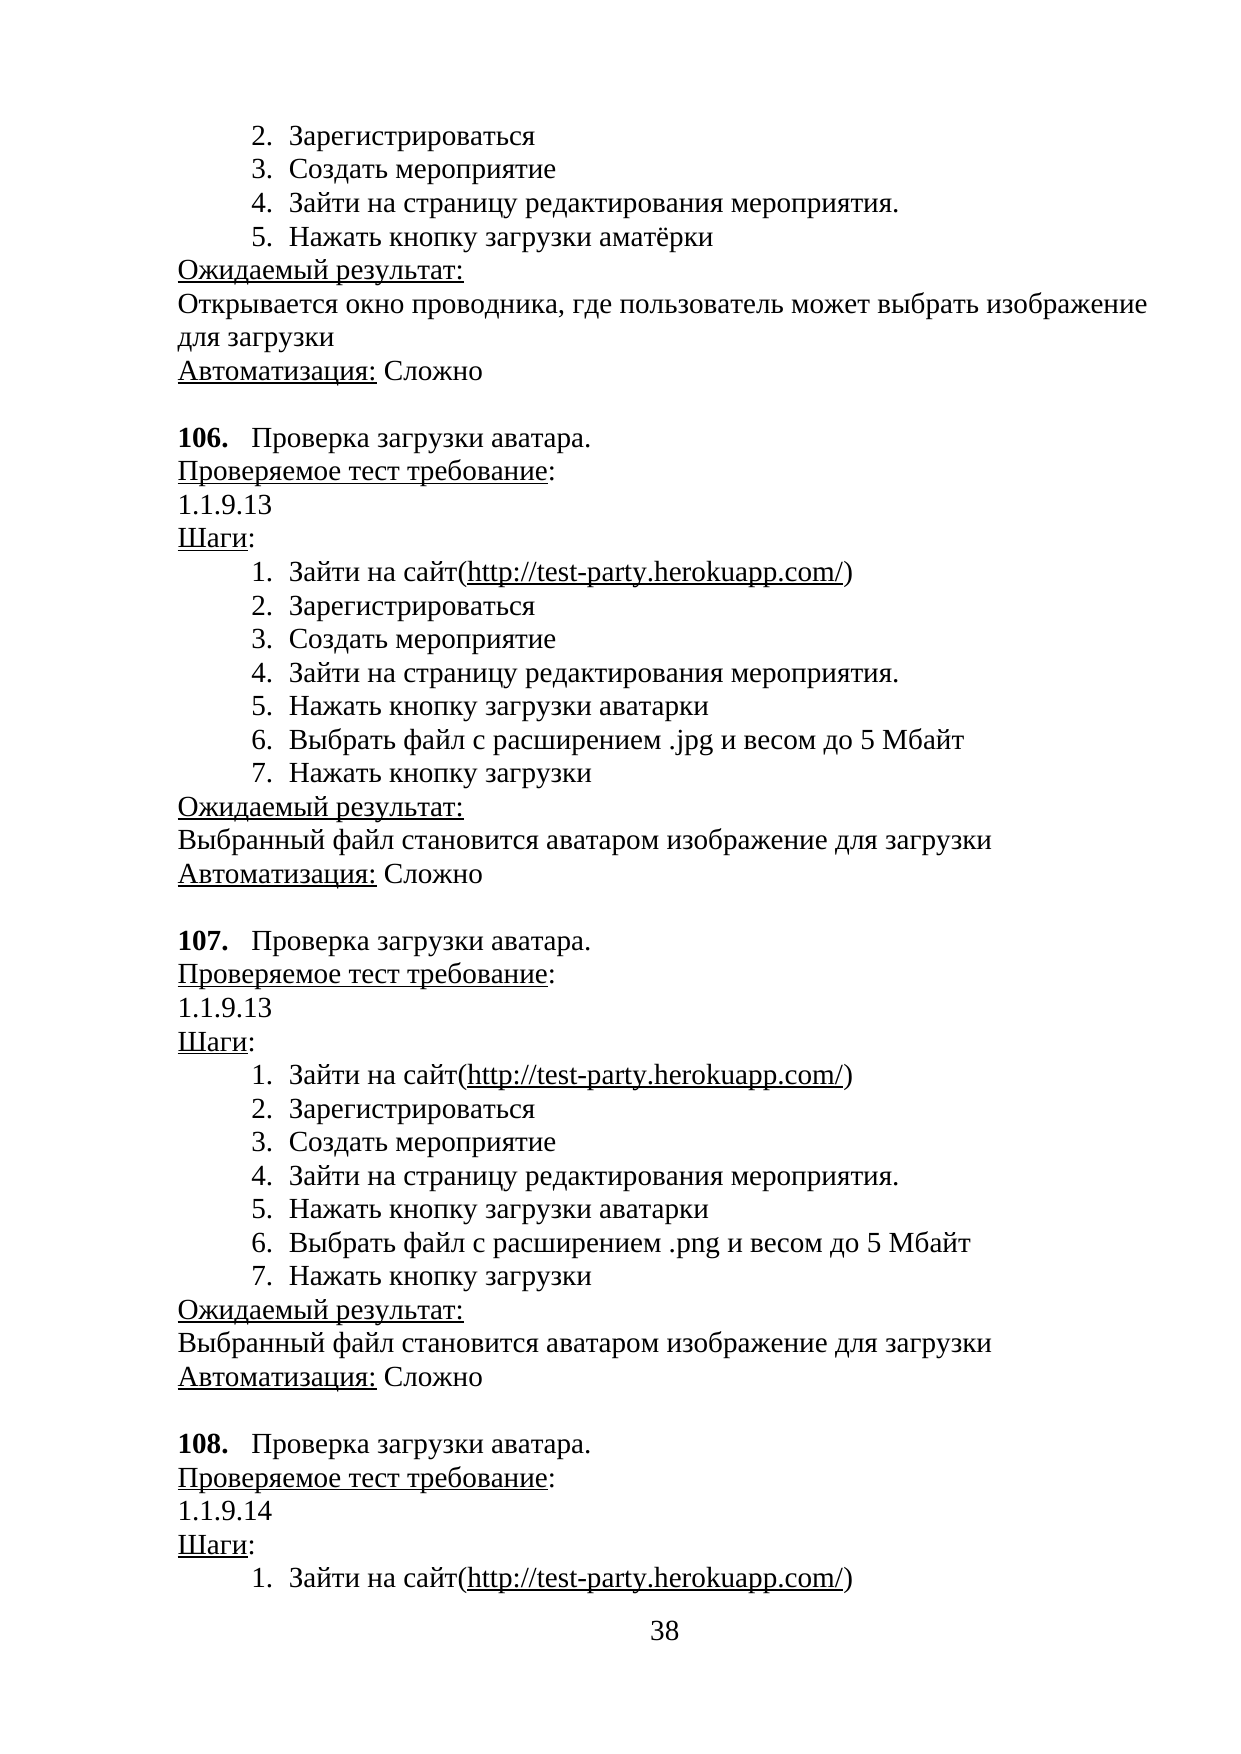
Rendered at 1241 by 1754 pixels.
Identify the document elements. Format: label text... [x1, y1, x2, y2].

list Зайти на страницу редактирования мероприятия. [251, 185, 1152, 219]
list Создать мероприятие [251, 1124, 1152, 1158]
list Нажать кнопку загрузки [251, 1258, 1152, 1292]
text 1.1.9.14 [177, 1493, 1152, 1527]
list Выбрать файл с расширением .png и весом до 5 Мбайт [251, 1225, 1152, 1258]
text Ожидаемый результат: [177, 1292, 1152, 1326]
list Проверка загрузки аватара. [177, 923, 1152, 957]
list Зайти на страницу редактирования мероприятия. [251, 1158, 1152, 1191]
text Открывается окно проводника, где пользователь может выбрать изображение для загрузки [177, 286, 1152, 353]
text Выбранный файл становится аватаром изображение для загрузки [177, 822, 1152, 856]
list Создать мероприятие [251, 152, 1152, 185]
text 1.1.9.13 [177, 487, 1152, 521]
text Шаги: [177, 1024, 1152, 1057]
text Автоматизация: Сложно [177, 856, 1152, 889]
list Зарегистрироваться [251, 118, 1152, 152]
list Проверка загрузки аватара. [177, 1426, 1152, 1460]
list Зайти на сайт(http://test-party.herokuapp.com/) [251, 1560, 1152, 1594]
text Выбранный файл становится аватаром изображение для загрузки [177, 1326, 1152, 1359]
text Шаги: [177, 1527, 1152, 1560]
list Зарегистрироваться [251, 588, 1152, 621]
text Автоматизация: Сложно [177, 1359, 1152, 1393]
list Нажать кнопку загрузки аматёрки [251, 219, 1152, 252]
text Проверяемое тест требование: [177, 957, 1152, 990]
text Шаги: [177, 521, 1152, 554]
text Проверяемое тест требование: [177, 1460, 1152, 1493]
list Создать мероприятие [251, 621, 1152, 655]
text 1.1.9.13 [177, 990, 1152, 1024]
text Ожидаемый результат: [177, 789, 1152, 822]
list Зайти на сайт(http://test-party.herokuapp.com/) [251, 554, 1152, 588]
list Нажать кнопку загрузки аватарки [251, 688, 1152, 722]
list Проверка загрузки аватара. [177, 420, 1152, 453]
text Ожидаемый результат: [177, 252, 1152, 286]
text Проверяемое тест требование: [177, 453, 1152, 487]
list Нажать кнопку загрузки [251, 755, 1152, 789]
list Нажать кнопку загрузки аватарки [251, 1191, 1152, 1225]
list Зарегистрироваться [251, 1091, 1152, 1124]
list Зайти на сайт(http://test-party.herokuapp.com/) [251, 1057, 1152, 1091]
list Зайти на страницу редактирования мероприятия. [251, 655, 1152, 688]
list Выбрать файл с расширением .jpg и весом до 5 Мбайт [251, 722, 1152, 755]
text Автоматизация: Сложно [177, 353, 1152, 386]
